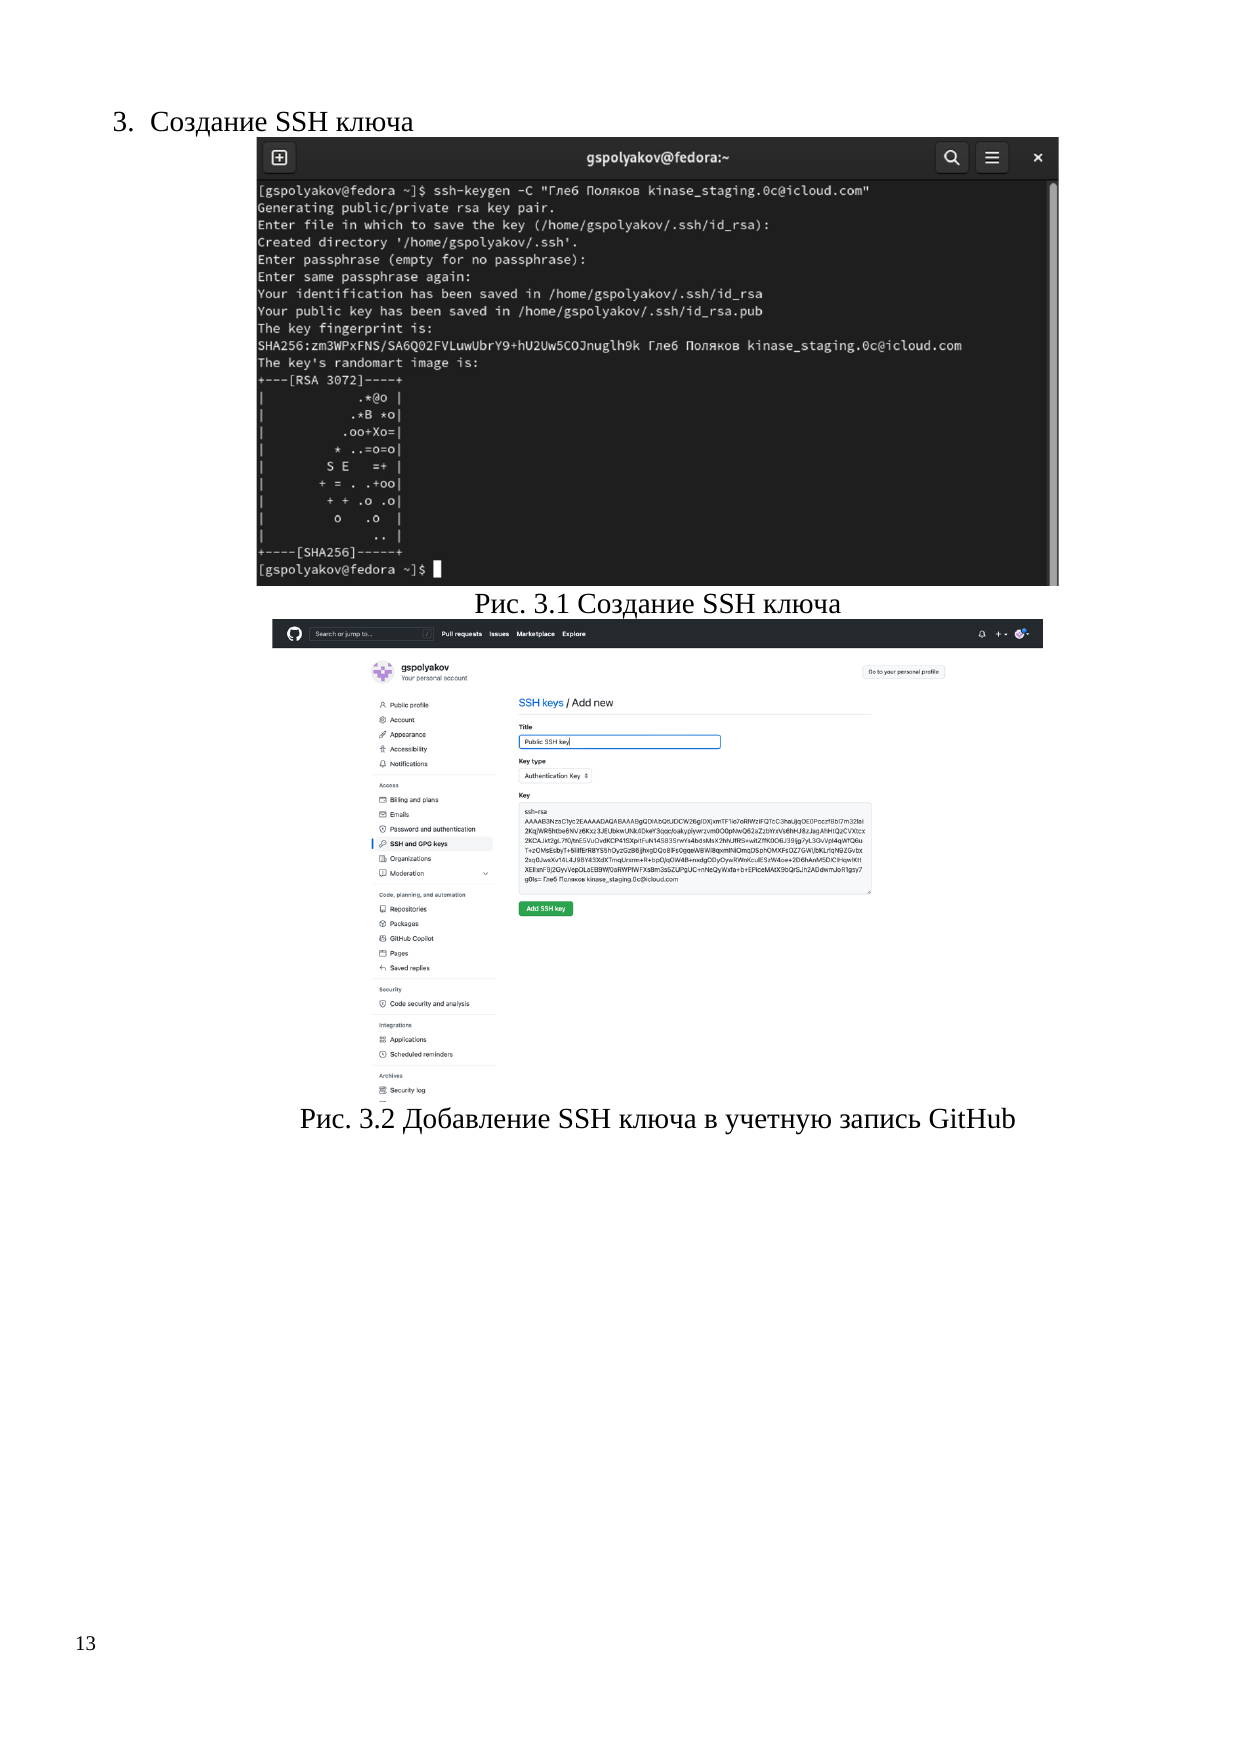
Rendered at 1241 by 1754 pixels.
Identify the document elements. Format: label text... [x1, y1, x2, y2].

picture [272, 619, 1043, 1102]
list Создание SSH ключа [112, 104, 1165, 138]
list Рис. 3.2 Добавление SSH ключа в учетную запись GitHub [150, 1101, 1165, 1135]
list Рис. 3.1 Создание SSH ключа [150, 586, 1165, 619]
picture [256, 137, 1059, 586]
